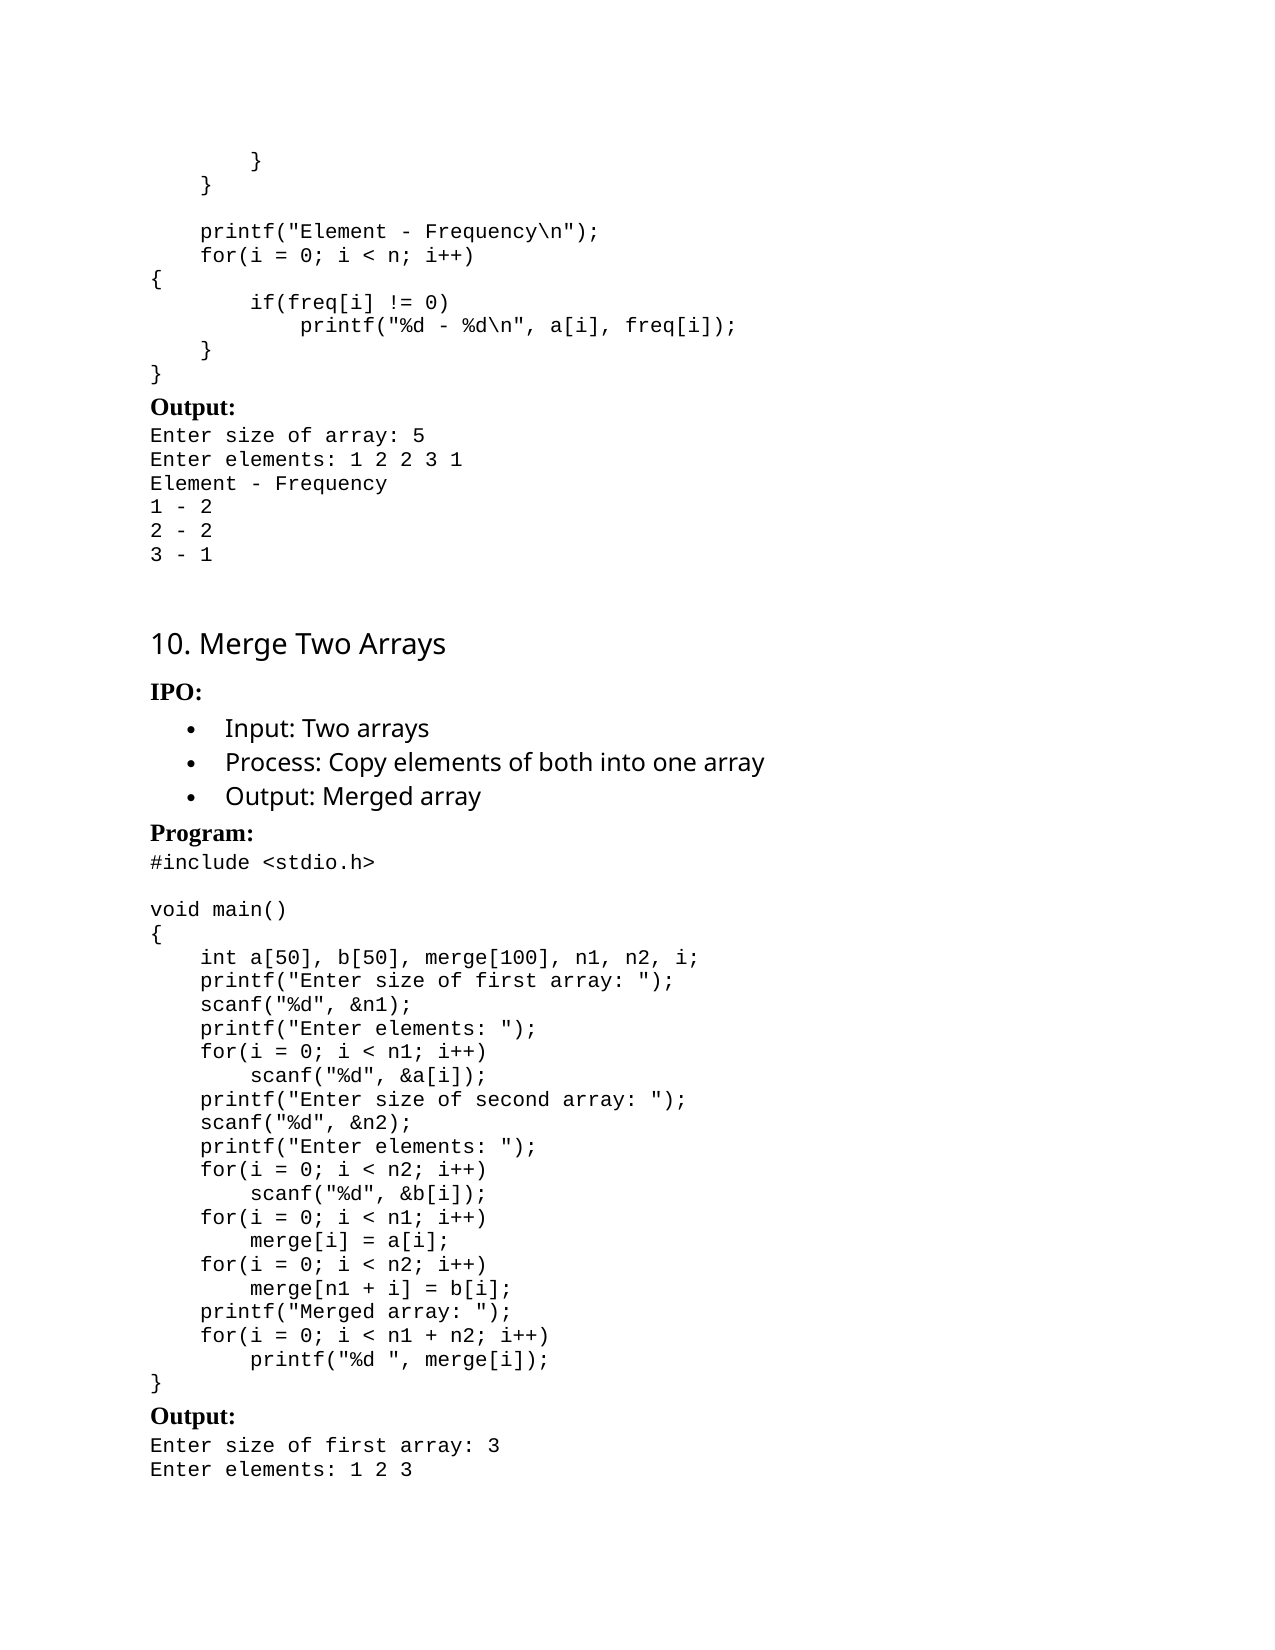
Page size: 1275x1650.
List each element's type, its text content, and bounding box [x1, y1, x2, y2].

text } [150, 339, 1125, 363]
text printf("Element - Frequency\n"); [150, 221, 1125, 244]
text for(i = 0; i < n1; i++) [150, 1041, 1125, 1065]
text for(i = 0; i < n2; i++) [150, 1254, 1125, 1278]
text Output: [150, 1401, 1125, 1430]
text printf("Enter elements: "); [150, 1018, 1125, 1041]
text printf("Enter size of first array: "); [150, 970, 1125, 994]
text Enter elements: 1 2 2 3 1 [150, 449, 1125, 473]
list Input: Two arrays [187, 711, 1125, 745]
text scanf("%d", &n1); [150, 994, 1125, 1018]
text for(i = 0; i < n; i++) [150, 244, 1125, 268]
text } [150, 150, 1125, 174]
text printf("%d - %d\n", a[i], freq[i]); [150, 316, 1125, 339]
text Enter size of array: 5 [150, 425, 1125, 449]
text #include <stdio.h> [150, 852, 1125, 876]
text printf("Enter elements: "); [150, 1136, 1125, 1159]
text printf("Enter size of second array: "); [150, 1088, 1125, 1112]
text { [150, 268, 1125, 292]
text printf("%d ", merge[i]); [150, 1349, 1125, 1372]
text 3 - 1 [150, 544, 1125, 567]
text IPO: [150, 677, 1125, 706]
text } [150, 363, 1125, 386]
text merge[n1 + i] = b[i]; [150, 1278, 1125, 1301]
text for(i = 0; i < n1; i++) [150, 1207, 1125, 1230]
text Enter elements: 1 2 3 [150, 1458, 1125, 1482]
text Output: [150, 392, 1125, 420]
text Enter size of first array: 3 [150, 1435, 1125, 1458]
list Output: Merged array [187, 779, 1125, 813]
text void main() [150, 899, 1125, 923]
subtitle 10. Merge Two Arrays [150, 623, 1125, 663]
text { [150, 923, 1125, 947]
text if(freq[i] != 0) [150, 292, 1125, 316]
text merge[i] = a[i]; [150, 1230, 1125, 1254]
text printf("Merged array: "); [150, 1301, 1125, 1325]
text Program: [150, 818, 1125, 847]
text int a[50], b[50], merge[100], n1, n2, i; [150, 947, 1125, 970]
text for(i = 0; i < n2; i++) [150, 1159, 1125, 1183]
list Process: Copy elements of both into one array [187, 745, 1125, 779]
text Element - Frequency [150, 473, 1125, 496]
text 1 - 2 [150, 496, 1125, 520]
text } [150, 1372, 1125, 1396]
text scanf("%d", &b[i]); [150, 1183, 1125, 1207]
text for(i = 0; i < n1 + n2; i++) [150, 1325, 1125, 1349]
text } [150, 174, 1125, 197]
text scanf("%d", &n2); [150, 1112, 1125, 1136]
text 2 - 2 [150, 520, 1125, 544]
text scanf("%d", &a[i]); [150, 1065, 1125, 1088]
